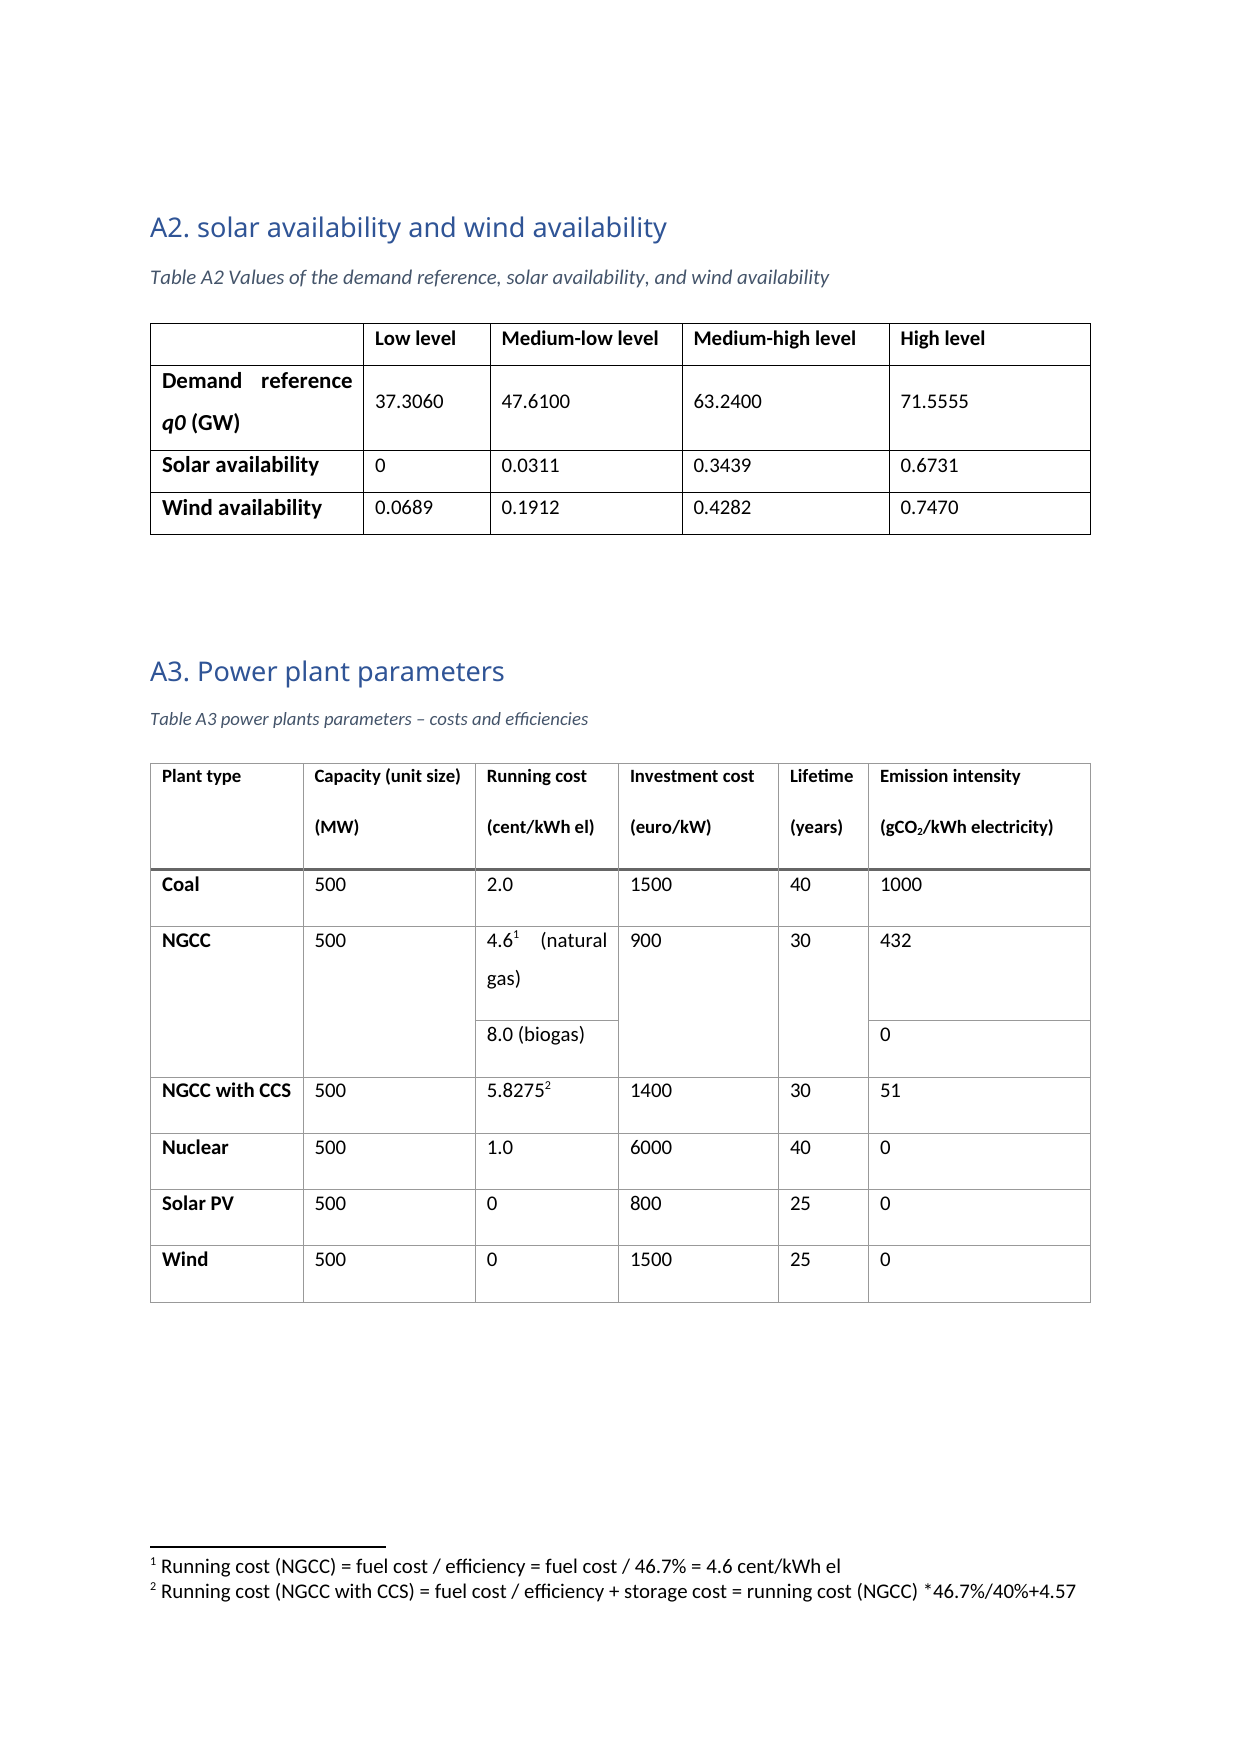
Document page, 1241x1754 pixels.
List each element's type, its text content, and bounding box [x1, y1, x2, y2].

table_cell 71.5555 [890, 366, 1090, 449]
table_cell 30 [779, 927, 868, 1077]
table_cell 0 [476, 1246, 618, 1302]
table_cell 63.2400 [683, 366, 889, 449]
table_cell Coal [151, 871, 303, 926]
table_cell Solar PV [151, 1190, 303, 1245]
table_cell 500 [304, 927, 475, 1077]
table_cell Nuclear [151, 1134, 303, 1189]
table_cell NGCC [151, 927, 303, 1077]
table_cell Wind availability [151, 493, 363, 534]
subtitle A3. Power plant parameters [150, 652, 1090, 689]
table_cell 25 [779, 1246, 868, 1302]
table_cell 0 [869, 1190, 1090, 1245]
subtitle A2. solar availability and wind availability [150, 209, 1090, 246]
table_header High level [890, 324, 1090, 365]
text Table A2 Values of the demand reference, solar availability, and wind availability [150, 264, 1090, 290]
table_header Medium-low level [491, 324, 682, 365]
table_cell 0.6731 [890, 451, 1090, 492]
table_header Lifetime (years) [779, 764, 868, 868]
table_header Running cost (cent/kWh el) [476, 764, 618, 868]
table_cell Demand reference q0 (GW) [151, 366, 363, 449]
table_cell 0.7470 [890, 493, 1090, 534]
table_header Investment cost (euro/kW) [619, 764, 778, 868]
table_header Low level [364, 324, 490, 365]
table_cell 900 [619, 927, 778, 1077]
table_cell 0.4282 [683, 493, 889, 534]
table_cell 5.8275 [476, 1078, 618, 1133]
table_cell 1000 [869, 871, 1090, 926]
table_cell 0.0311 [491, 451, 682, 492]
table_cell NGCC with CCS [151, 1078, 303, 1133]
table_cell 500 [304, 1190, 475, 1245]
table_cell 800 [619, 1190, 778, 1245]
table_cell 30 [779, 1078, 868, 1133]
table_cell Solar availability [151, 451, 363, 492]
table_cell 40 [779, 1134, 868, 1189]
table_cell 0 [869, 1246, 1090, 1302]
table_header Medium-high level [683, 324, 889, 365]
table_cell 4.6 (natural gas) [476, 927, 618, 1020]
table_cell 6000 [619, 1134, 778, 1189]
table_cell 2.0 [476, 871, 618, 926]
table_cell 0 [476, 1190, 618, 1245]
table_cell 47.6100 [491, 366, 682, 449]
table_cell 8.0 (biogas) [476, 1021, 618, 1077]
table_cell 432 [869, 927, 1090, 1020]
table_cell 500 [304, 1246, 475, 1302]
table_cell 0.3439 [683, 451, 889, 492]
table_cell 1500 [619, 871, 778, 926]
table_header Plant type [151, 764, 303, 868]
table_cell 37.3060 [364, 366, 490, 449]
table_cell 0 [869, 1021, 1090, 1077]
table_header [151, 324, 363, 365]
table_cell 0.1912 [491, 493, 682, 534]
table_cell 1.0 [476, 1134, 618, 1189]
table_cell 500 [304, 1134, 475, 1189]
table_cell 51 [869, 1078, 1090, 1133]
table_cell 0 [869, 1134, 1090, 1189]
table_cell 0 [364, 451, 490, 492]
table_cell 1500 [619, 1246, 778, 1302]
table_cell Wind [151, 1246, 303, 1302]
table_cell 25 [779, 1190, 868, 1245]
table_cell 1400 [619, 1078, 778, 1133]
table_cell 0.0689 [364, 493, 490, 534]
table_cell 500 [304, 1078, 475, 1133]
table_header Capacity (unit size) (MW) [304, 764, 475, 868]
table_header Emission intensity (gCO2/kWh electricity) [869, 764, 1090, 868]
table_cell 500 [304, 871, 475, 926]
text Table A3 power plants parameters – costs and efficiencies [150, 708, 1090, 731]
table_cell 40 [779, 871, 868, 926]
